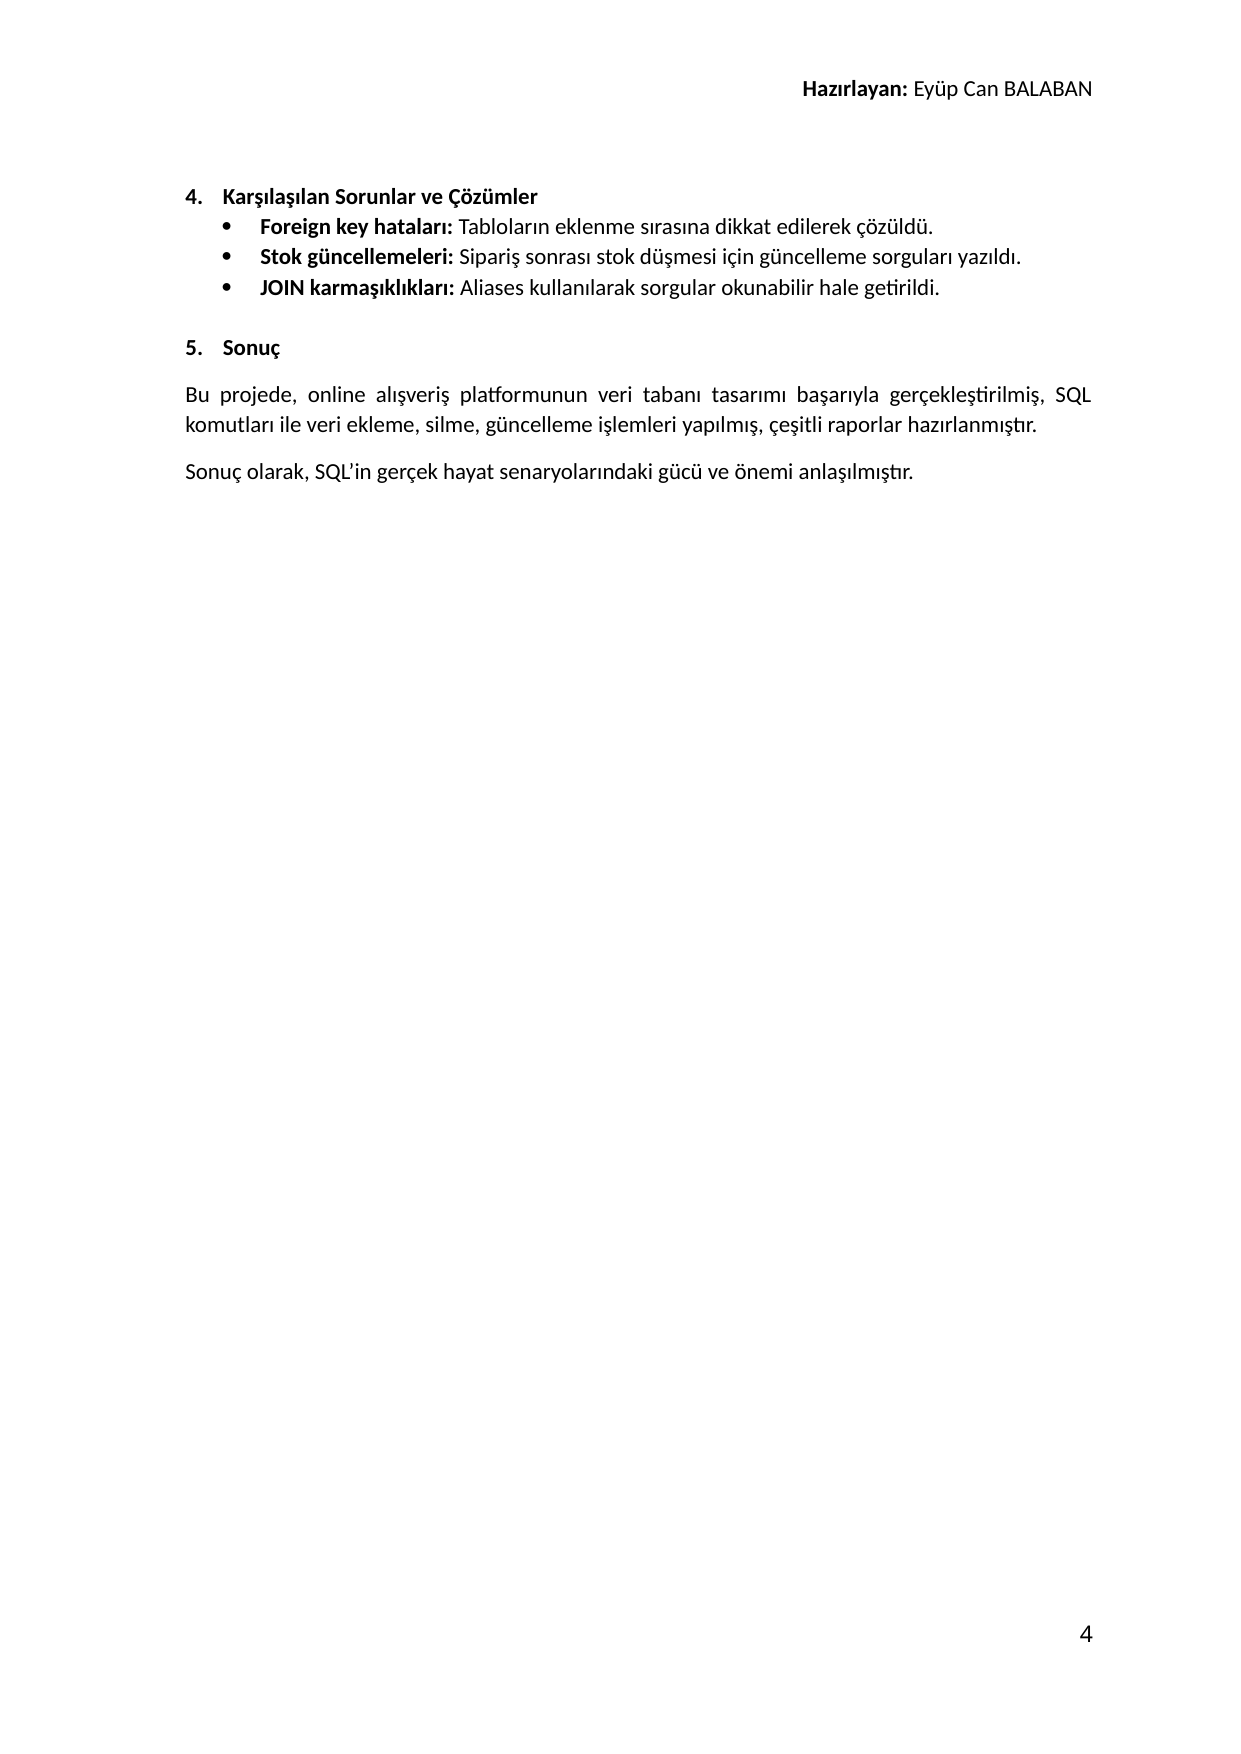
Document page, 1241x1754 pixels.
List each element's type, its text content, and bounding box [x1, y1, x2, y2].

list Foreign key hataları: Tabloların eklenme sırasına dikkat edilerek çözüldü. [223, 212, 1093, 240]
list Sonuç [185, 333, 1093, 361]
text Sonuç olarak, SQL’in gerçek hayat senaryolarındaki gücü ve önemi anlaşılmıştır. [185, 457, 1093, 485]
list JOIN karmaşıklıkları: Aliases kullanılarak sorgular okunabilir hale getirildi. [223, 273, 1093, 301]
list Karşılaşılan Sorunlar ve Çözümler [185, 182, 1093, 210]
text Bu projede, online alışveriş platformunun veri tabanı tasarımı başarıyla gerçekleştirilmiş, SQL komutları ile veri ekleme, silme, güncelleme işlemleri yapılmış, çeşitli raporlar hazırlanmıştır. [185, 380, 1093, 438]
list Stok güncellemeleri: Sipariş sonrası stok düşmesi için güncelleme sorguları yazıldı. [223, 242, 1093, 271]
